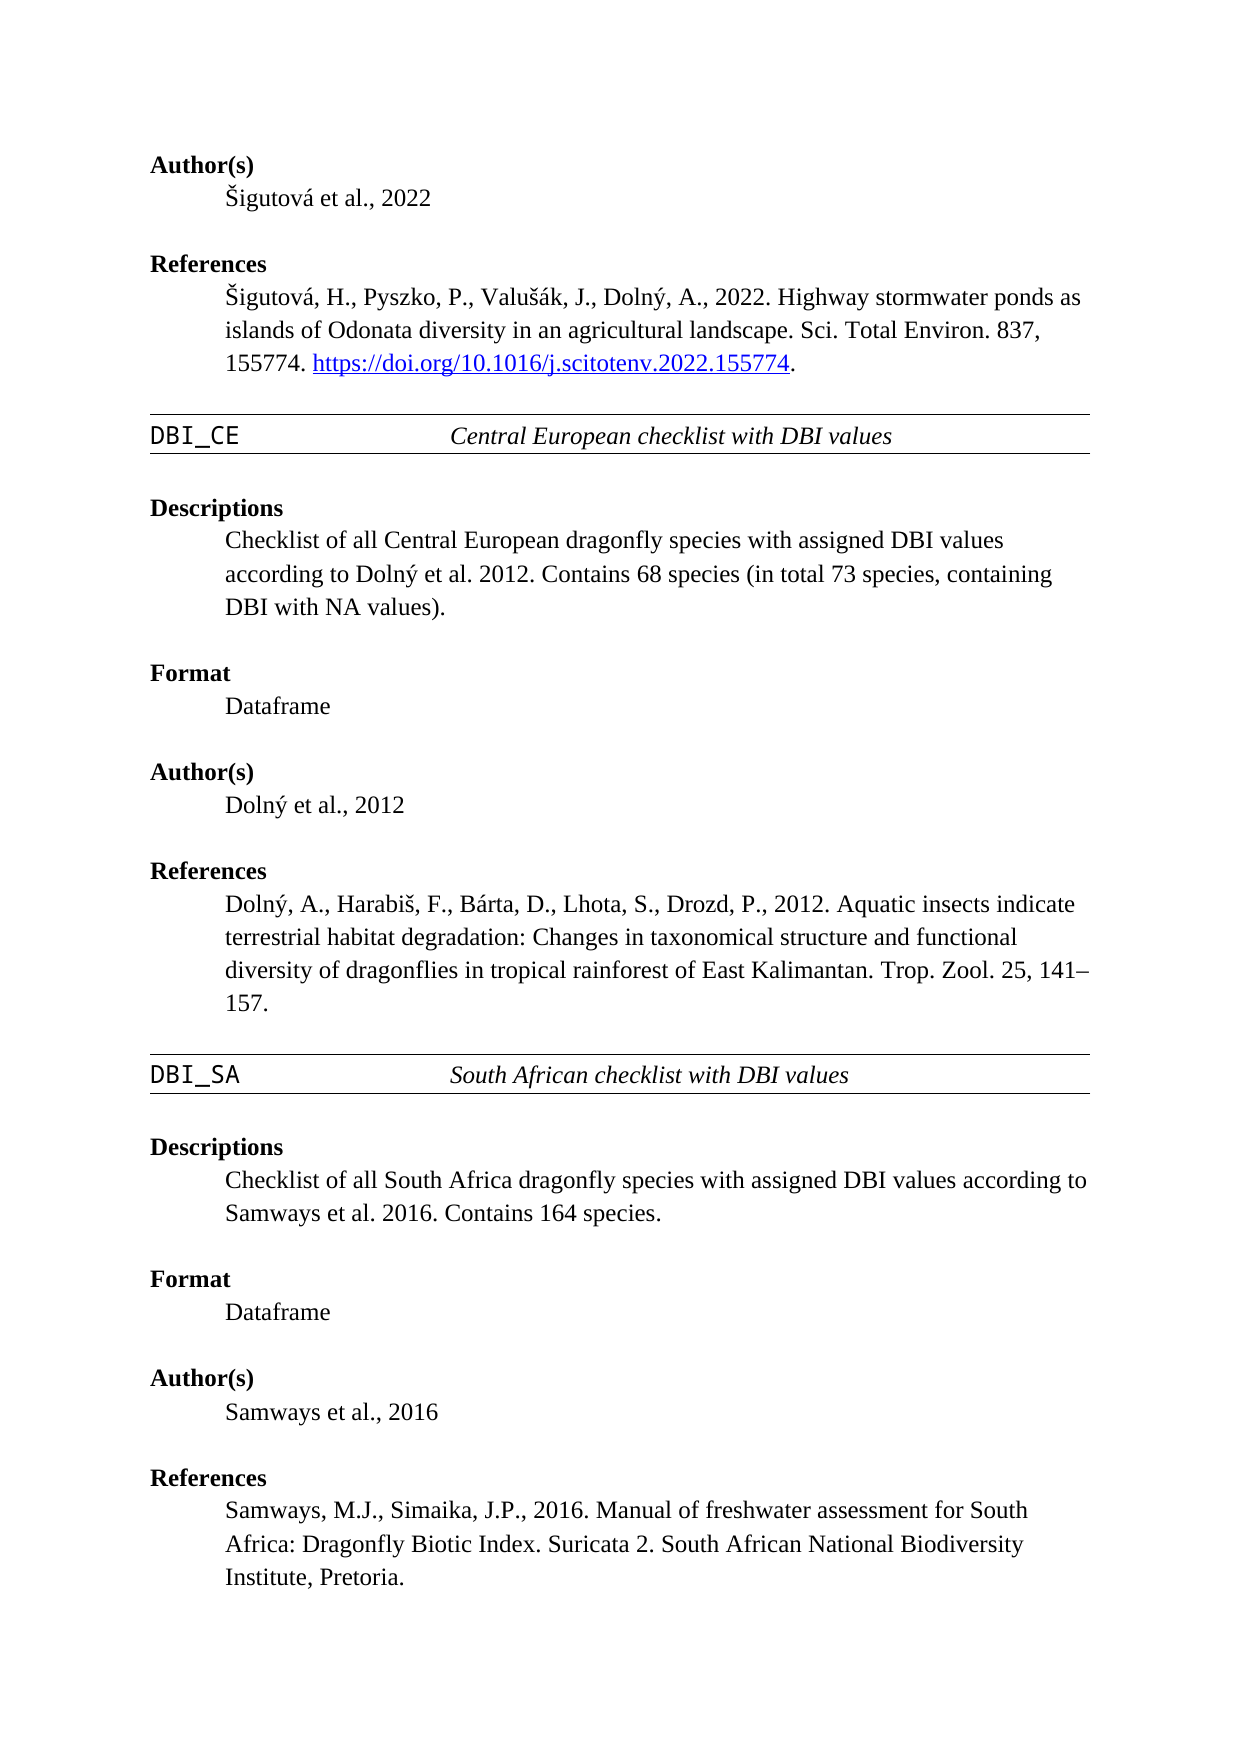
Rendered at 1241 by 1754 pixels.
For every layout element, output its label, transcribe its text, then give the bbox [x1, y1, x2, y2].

text Checklist of all Central European dragonfly species with assigned DBI values according to Dolný et al. 2012. Contains 68 species (in total 73 species, containing DBI with NA values). [225, 526, 1090, 620]
text Format [150, 1264, 1090, 1293]
text Dataframe [150, 1297, 1090, 1326]
text Dataframe [150, 691, 1090, 719]
text Šigutová et al., 2022 [150, 183, 1090, 212]
text Samways et al., 2016 [150, 1397, 1090, 1425]
text Format [150, 658, 1090, 686]
subtitle DBI_SA South African checklist with DBI values [150, 1055, 1090, 1093]
text References [150, 1463, 1090, 1491]
subtitle DBI_CE Central European checklist with DBI values [150, 415, 1090, 453]
text Descriptions [150, 1132, 1090, 1161]
text Descriptions [150, 493, 1090, 521]
text Šigutová, H., Pyszko, P., Valušák, J., Dolný, A., 2022. Highway stormwater ponds as islands of Odonata diversity in an agricultural landscape. Sci. Total Environ. 837, 155774. https://doi.org/10.1016/j.scitotenv.2022.155774. [225, 282, 1090, 377]
text Author(s) [150, 150, 1090, 179]
text Dolný, A., Harabiš, F., Bárta, D., Lhota, S., Drozd, P., 2012. Aquatic insects indicate terrestrial habitat degradation: Changes in taxonomical structure and functional diversity of dragonflies in tropical rainforest of East Kalimantan. Trop. Zool. 25, 141–157. [225, 889, 1090, 1017]
text Dolný et al., 2012 [150, 790, 1090, 818]
text Author(s) [150, 1363, 1090, 1392]
text References [150, 249, 1090, 278]
text References [150, 856, 1090, 884]
text Checklist of all South Africa dragonfly species with assigned DBI values according to Samways et al. 2016. Contains 164 species. [225, 1165, 1090, 1227]
text Samways, M.J., Simaika, J.P., 2016. Manual of freshwater assessment for South Africa: Dragonfly Biotic Index. Suricata 2. South African National Biodiversity Institute, Pretoria. [225, 1496, 1090, 1590]
text Author(s) [150, 757, 1090, 786]
